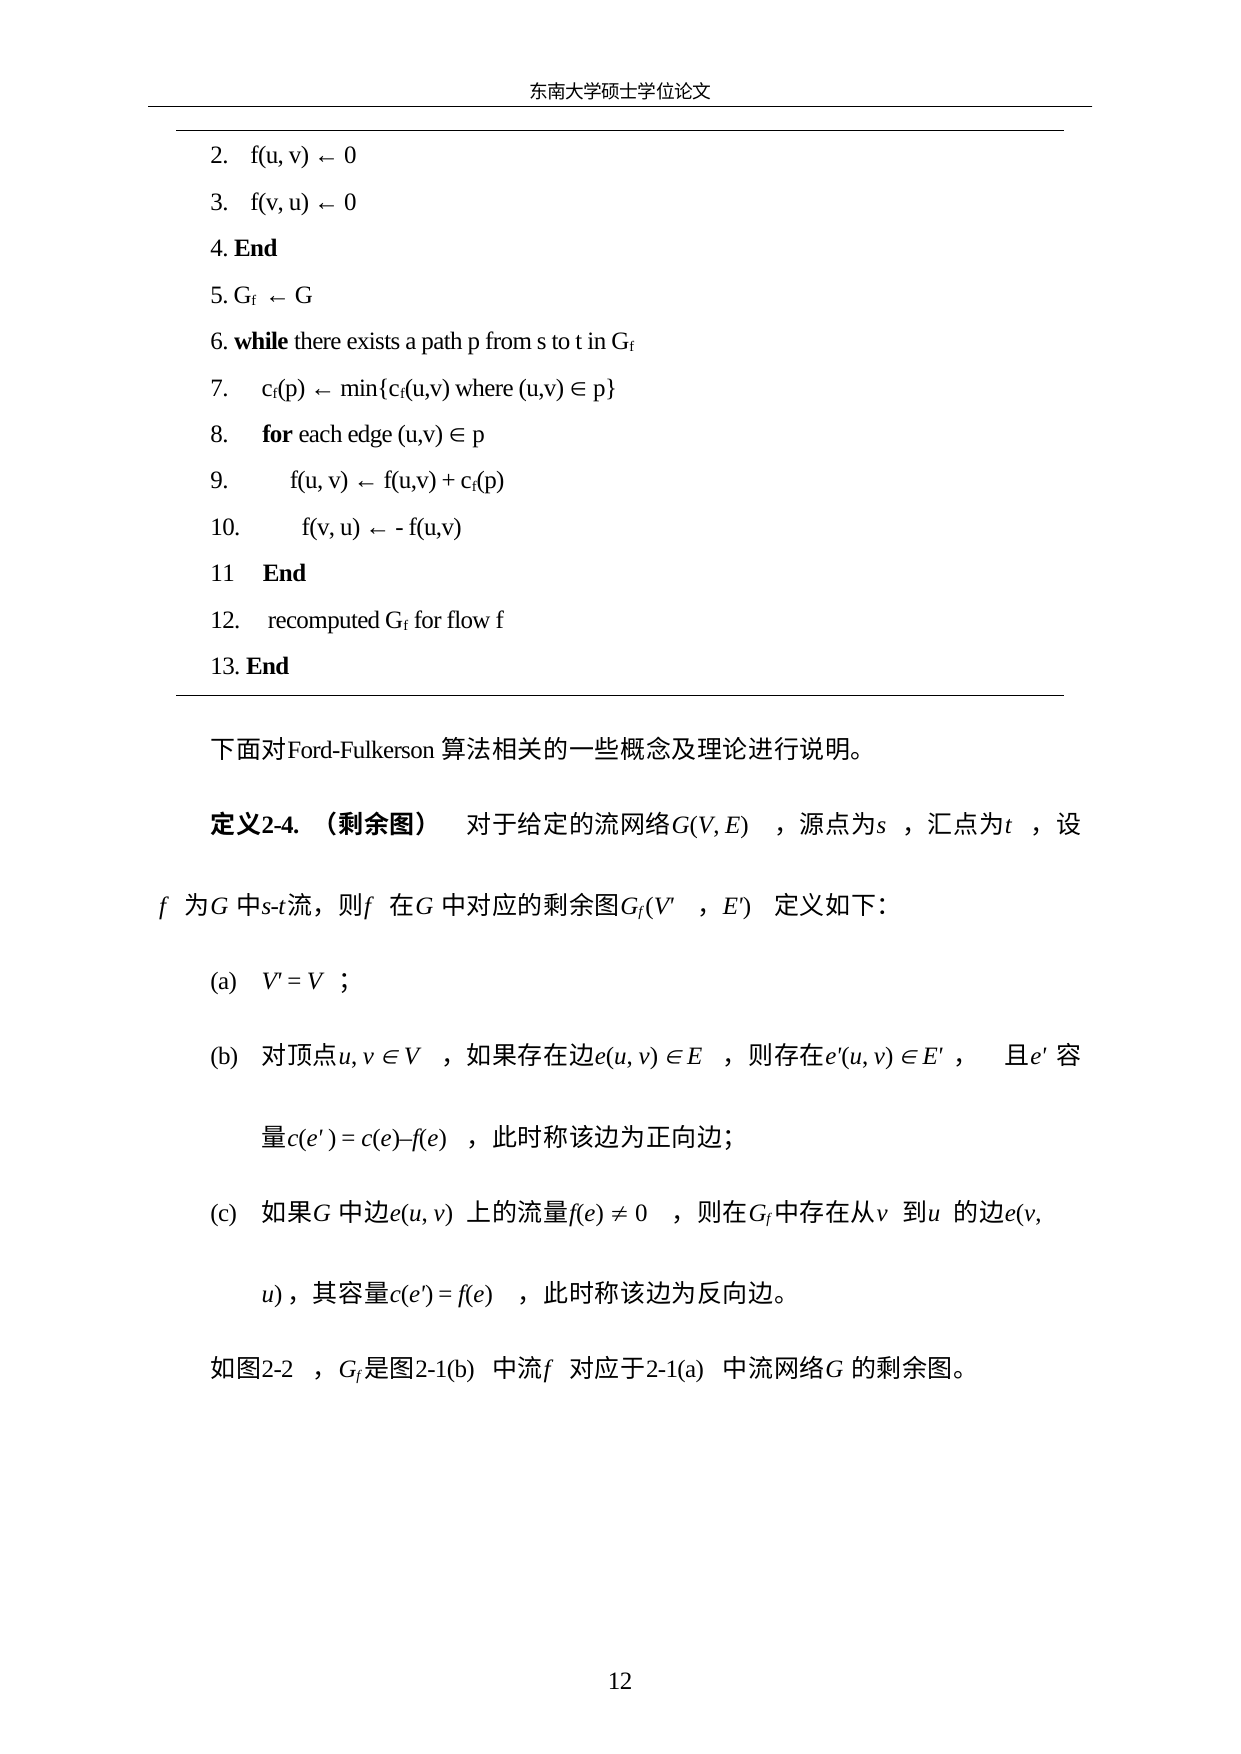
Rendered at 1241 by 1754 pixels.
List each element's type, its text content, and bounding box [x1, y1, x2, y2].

list 对顶点u, v V，如果存在边e(u, v) E，则存在e'(u, v) E'， 且e' 容量c(e' ) = c(e)–f(e)，此时称该边为正向边； [203, 1020, 1081, 1169]
text 如图2-2，Gf是图2-1(b)中流f对应于2-1(a)中流网络G的剩余图。 [159, 1333, 1081, 1401]
list V' = V； [203, 945, 1081, 1013]
text 下面对Ford-Fulkerson算法相关的一些概念及理论进行说明。 [159, 713, 1081, 781]
list 如果G中边e(u, v)上的流量f(e) 0，则在Gf中存在从v到u的边e(v, u)，其容量c(e') = f(e)，此时称该边为反向边。 [203, 1177, 1081, 1326]
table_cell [176, 131, 1064, 695]
text 定义2-4. （剩余图） 对于给定的流网络G(V, E)，源点为s，汇点为t，设f为G中s-t流，则f在G中对应的剩余图Gf (V'，E')定义如下： [159, 788, 1081, 938]
